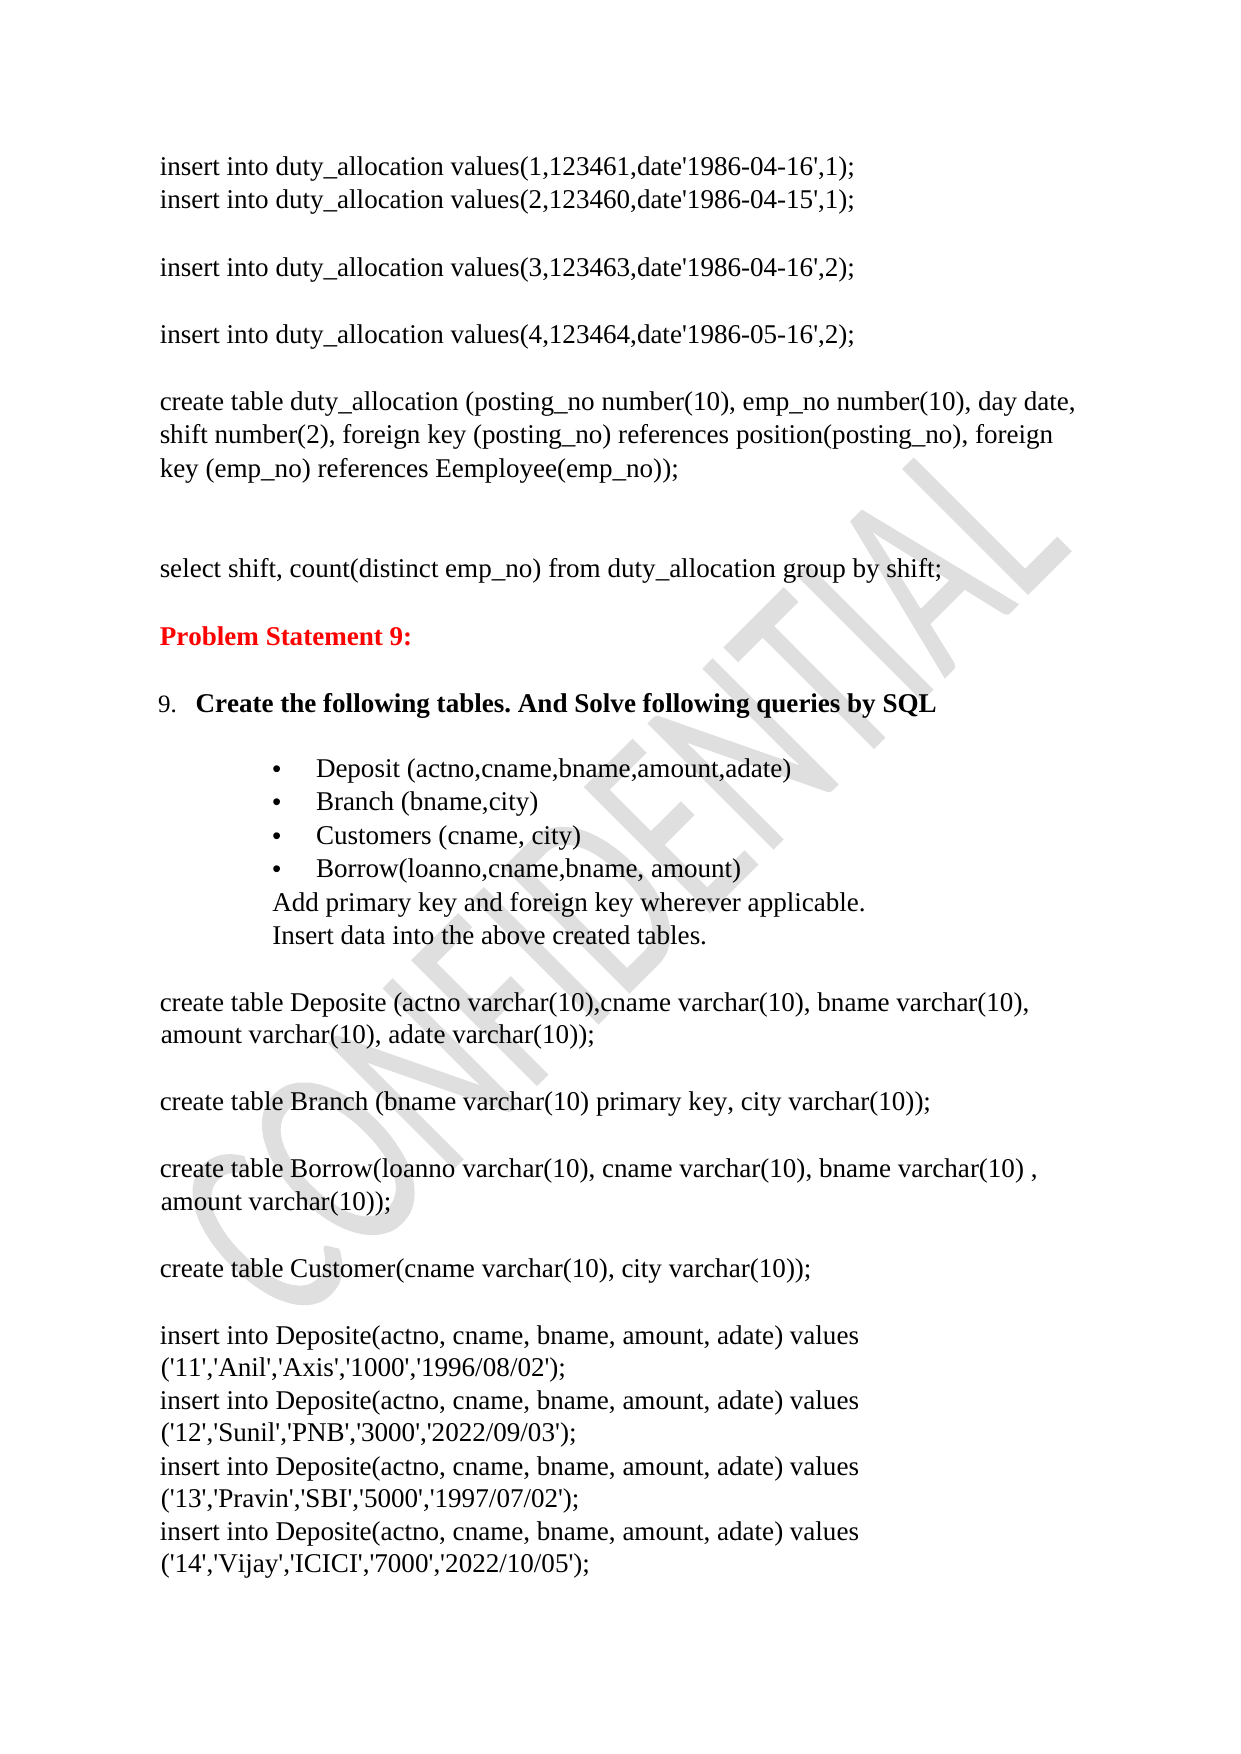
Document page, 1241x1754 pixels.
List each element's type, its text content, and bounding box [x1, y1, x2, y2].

list Customers (cname, city) [272, 819, 1090, 850]
text Add primary key and foreign key wherever applicable. [272, 886, 1090, 917]
text insert into duty_allocation values(4,123464,date'1986-05-16',2); [159, 318, 1090, 349]
text create table Branch (bname varchar(10) primary key, city varchar(10)); [159, 1086, 1090, 1117]
text Insert data into the above created tables. [272, 919, 1090, 951]
text create table Borrow(loanno varchar(10), cname varchar(10), bname varchar(10) , amount varchar(10)); [159, 1153, 1090, 1216]
text create table duty_allocation (posting_no number(10), emp_no number(10), day date, shift number(2), foreign key (posting_no) references position(posting_no), foreign key (emp_no) references Eemployee(emp_no)); [159, 385, 1090, 483]
text insert into duty_allocation values(3,123463,date'1986-04-16',2); [159, 251, 1090, 282]
list Borrow(loanno,cname,bname, amount) [272, 852, 1090, 883]
text insert into Deposite(actno, cname, bname, amount, adate) values ('11','Anil','Axis','1000','1996/08/02'); [159, 1319, 1090, 1382]
list Deposit (actno,cname,bname,amount,adate) [272, 752, 1090, 783]
text insert into Deposite(actno, cname, bname, amount, adate) values ('13','Pravin','SBI','5000','1997/07/02'); [159, 1450, 1090, 1513]
text insert into duty_allocation values(2,123460,date'1986-04-15',1); [159, 183, 1090, 215]
text insert into Deposite(actno, cname, bname, amount, adate) values ('14','Vijay','ICICI','7000','2022/10/05'); [159, 1515, 1090, 1578]
text insert into Deposite(actno, cname, bname, amount, adate) values ('12','Sunil','PNB','3000','2022/09/03'); [159, 1384, 1090, 1447]
text create table Deposite (actno varchar(10),cname varchar(10), bname varchar(10), amount varchar(10), adate varchar(10)); [159, 986, 1090, 1049]
list Create the following tables. And Solve following queries by SQL [158, 687, 1090, 718]
text select shift, count(distinct emp_no) from duty_allocation group by shift; [159, 552, 1090, 584]
text Problem Statement 9: [159, 619, 1090, 651]
list Branch (bname,city) [272, 785, 1090, 816]
text create table Customer(cname varchar(10), city varchar(10)); [159, 1252, 1090, 1283]
text insert into duty_allocation values(1,123461,date'1986-04-16',1); [159, 150, 1090, 181]
